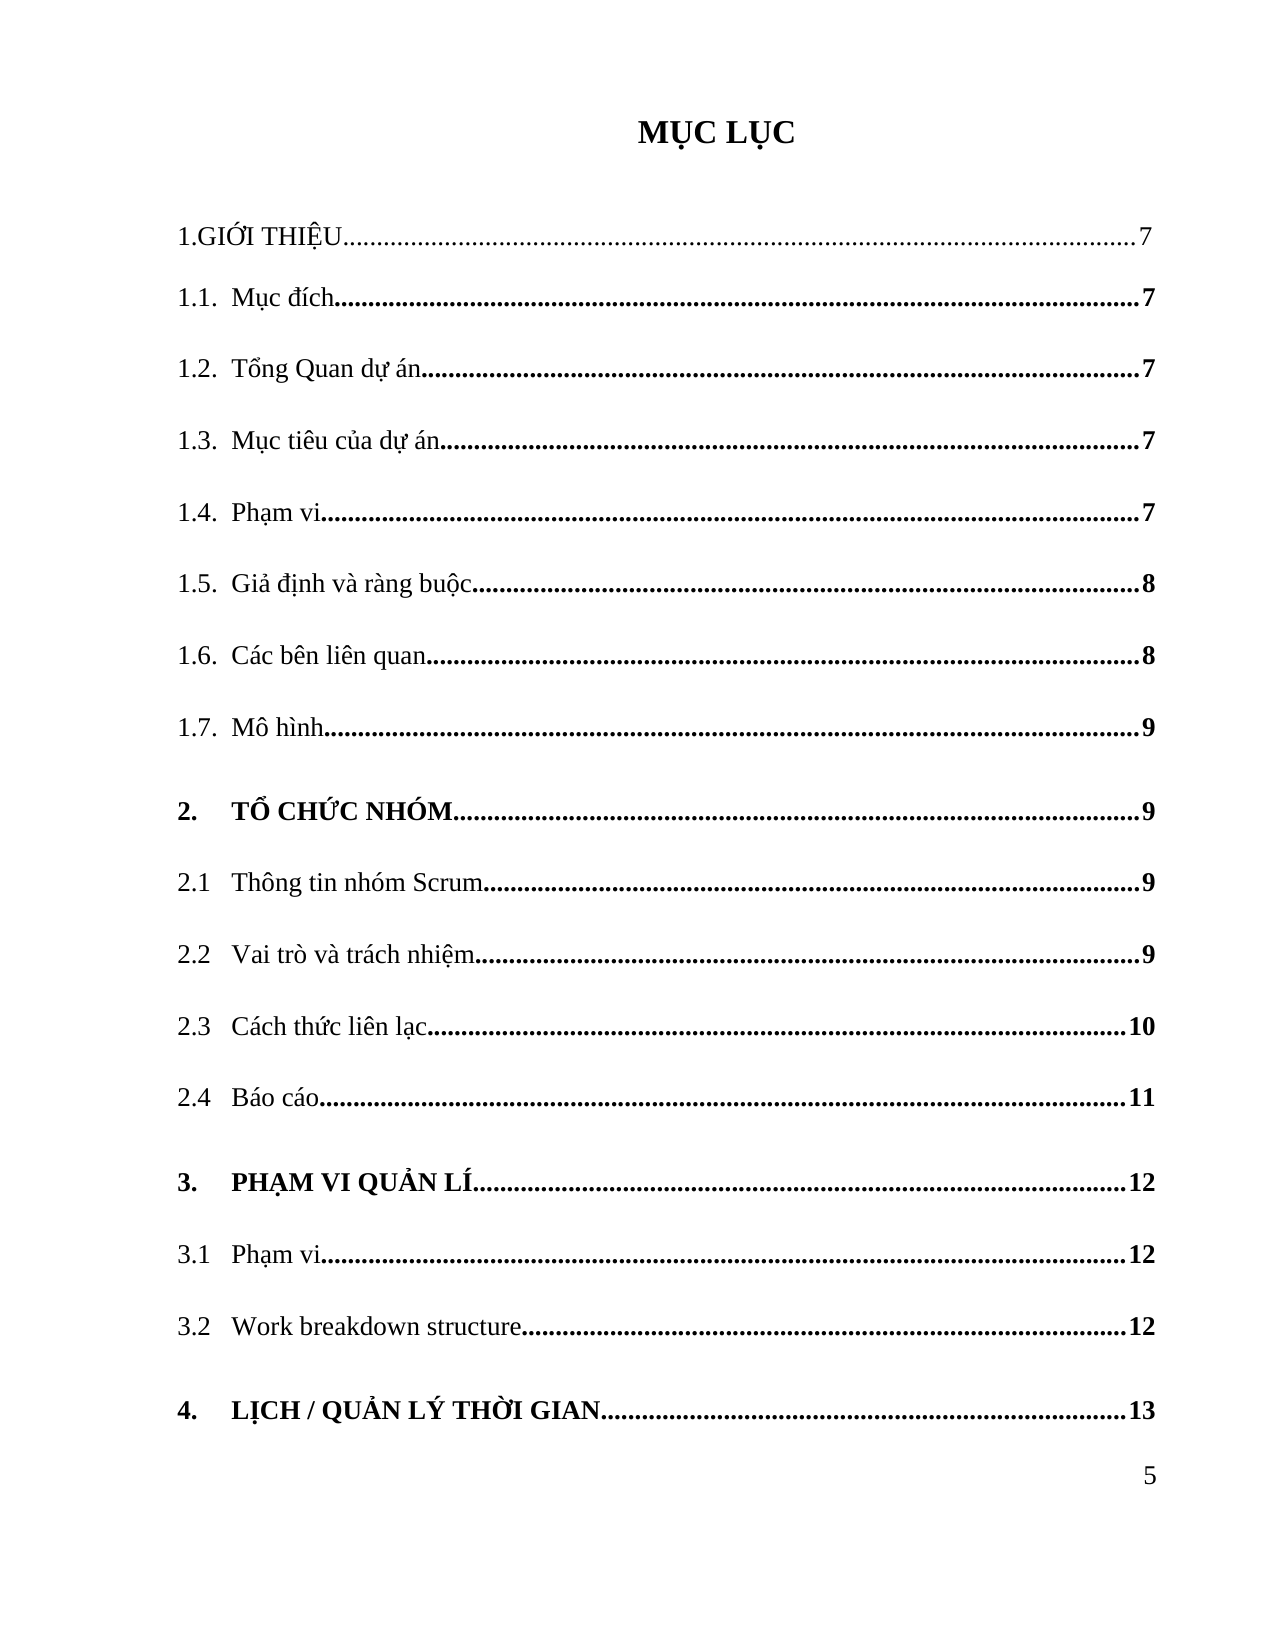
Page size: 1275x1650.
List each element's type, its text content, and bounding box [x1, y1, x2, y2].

text MỤC LỤC [561, 112, 1156, 151]
